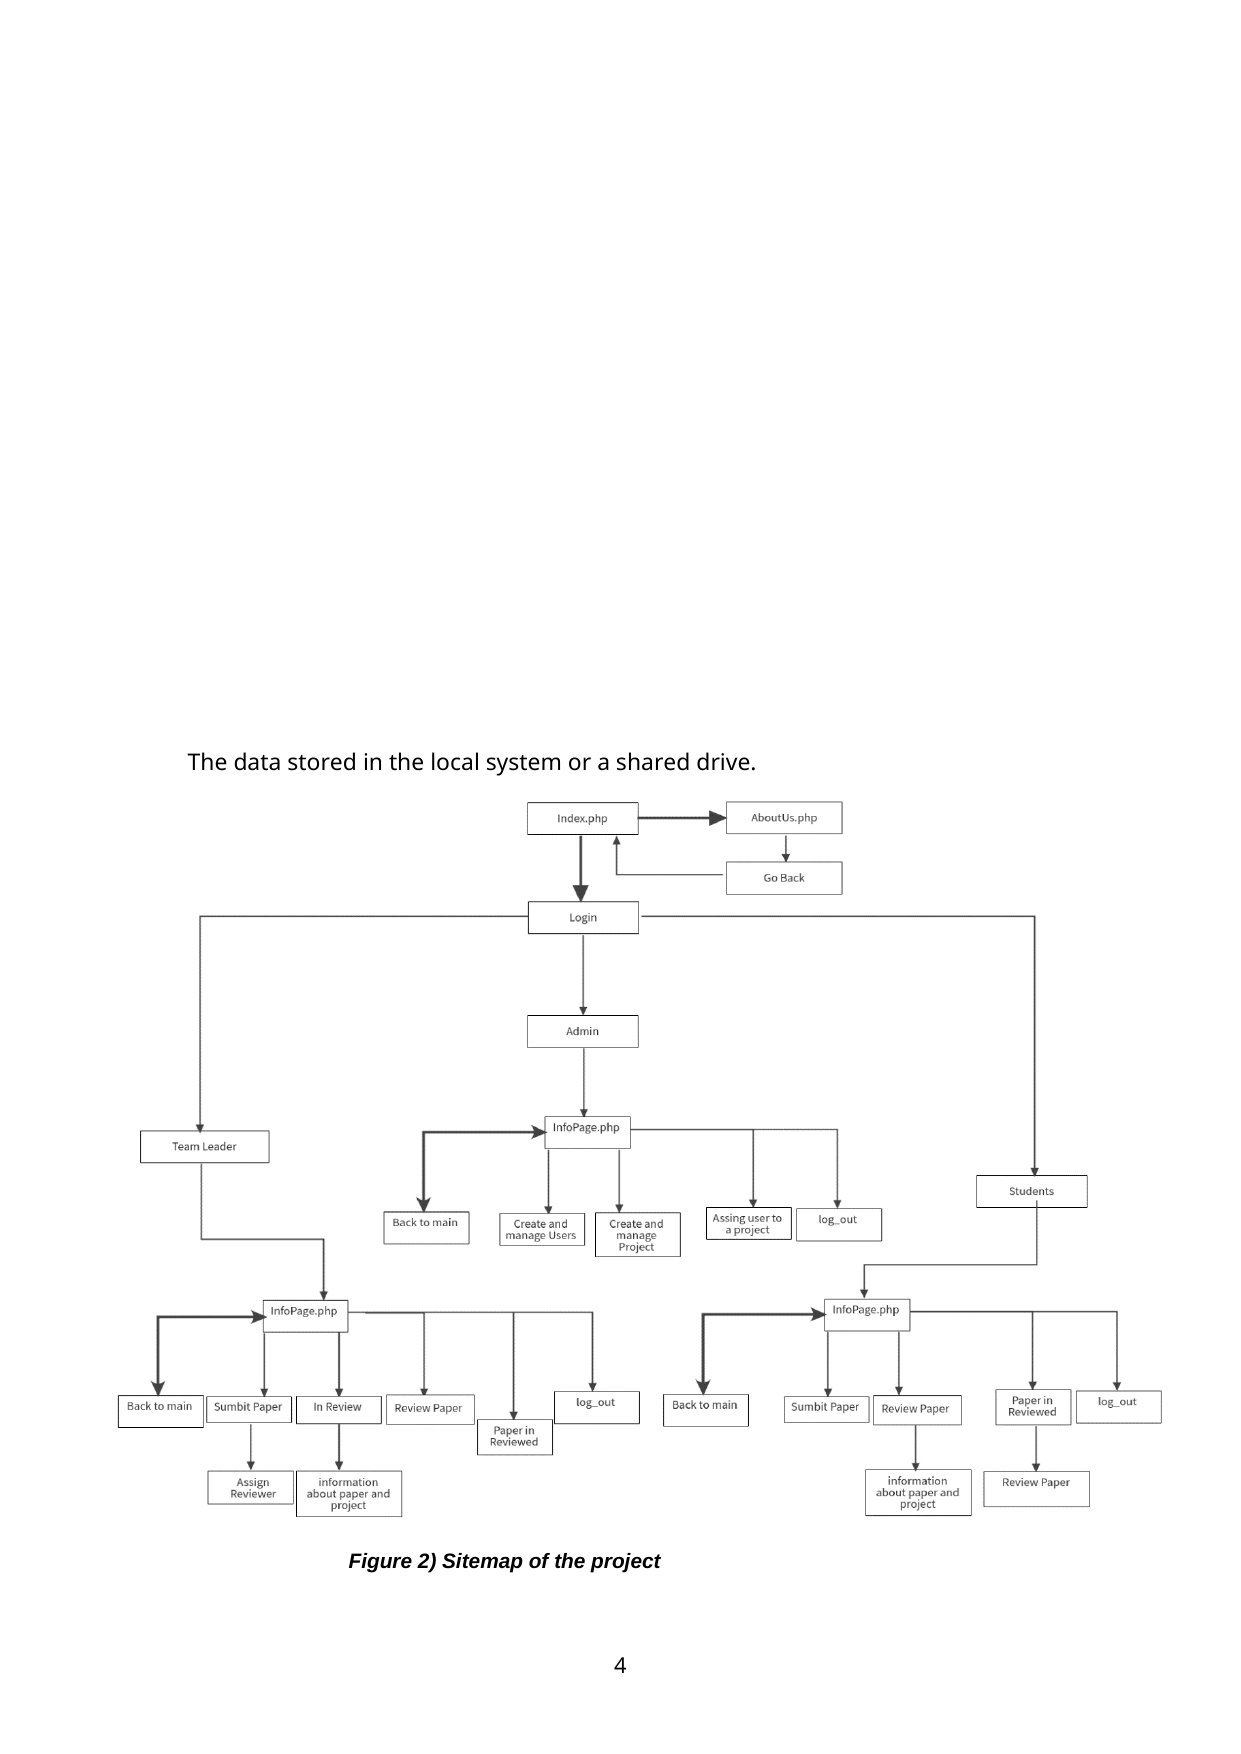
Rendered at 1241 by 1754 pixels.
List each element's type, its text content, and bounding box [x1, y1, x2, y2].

picture [71, 150, 1190, 940]
list Libraries [187, 1123, 1053, 1157]
text I used Bootstrap and Fonts-Awesome as existing code libraries. [187, 1208, 1053, 1239]
text Bootstrap: is a framework to help you design websites faster and easier. It includes HTML and CSS based design templates for typography, forms, buttons, tables, navigation, modals, image carousels, etc. It also gives you support for JavaScript plugins. [187, 1258, 1053, 1391]
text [187, 1460, 1053, 1559]
